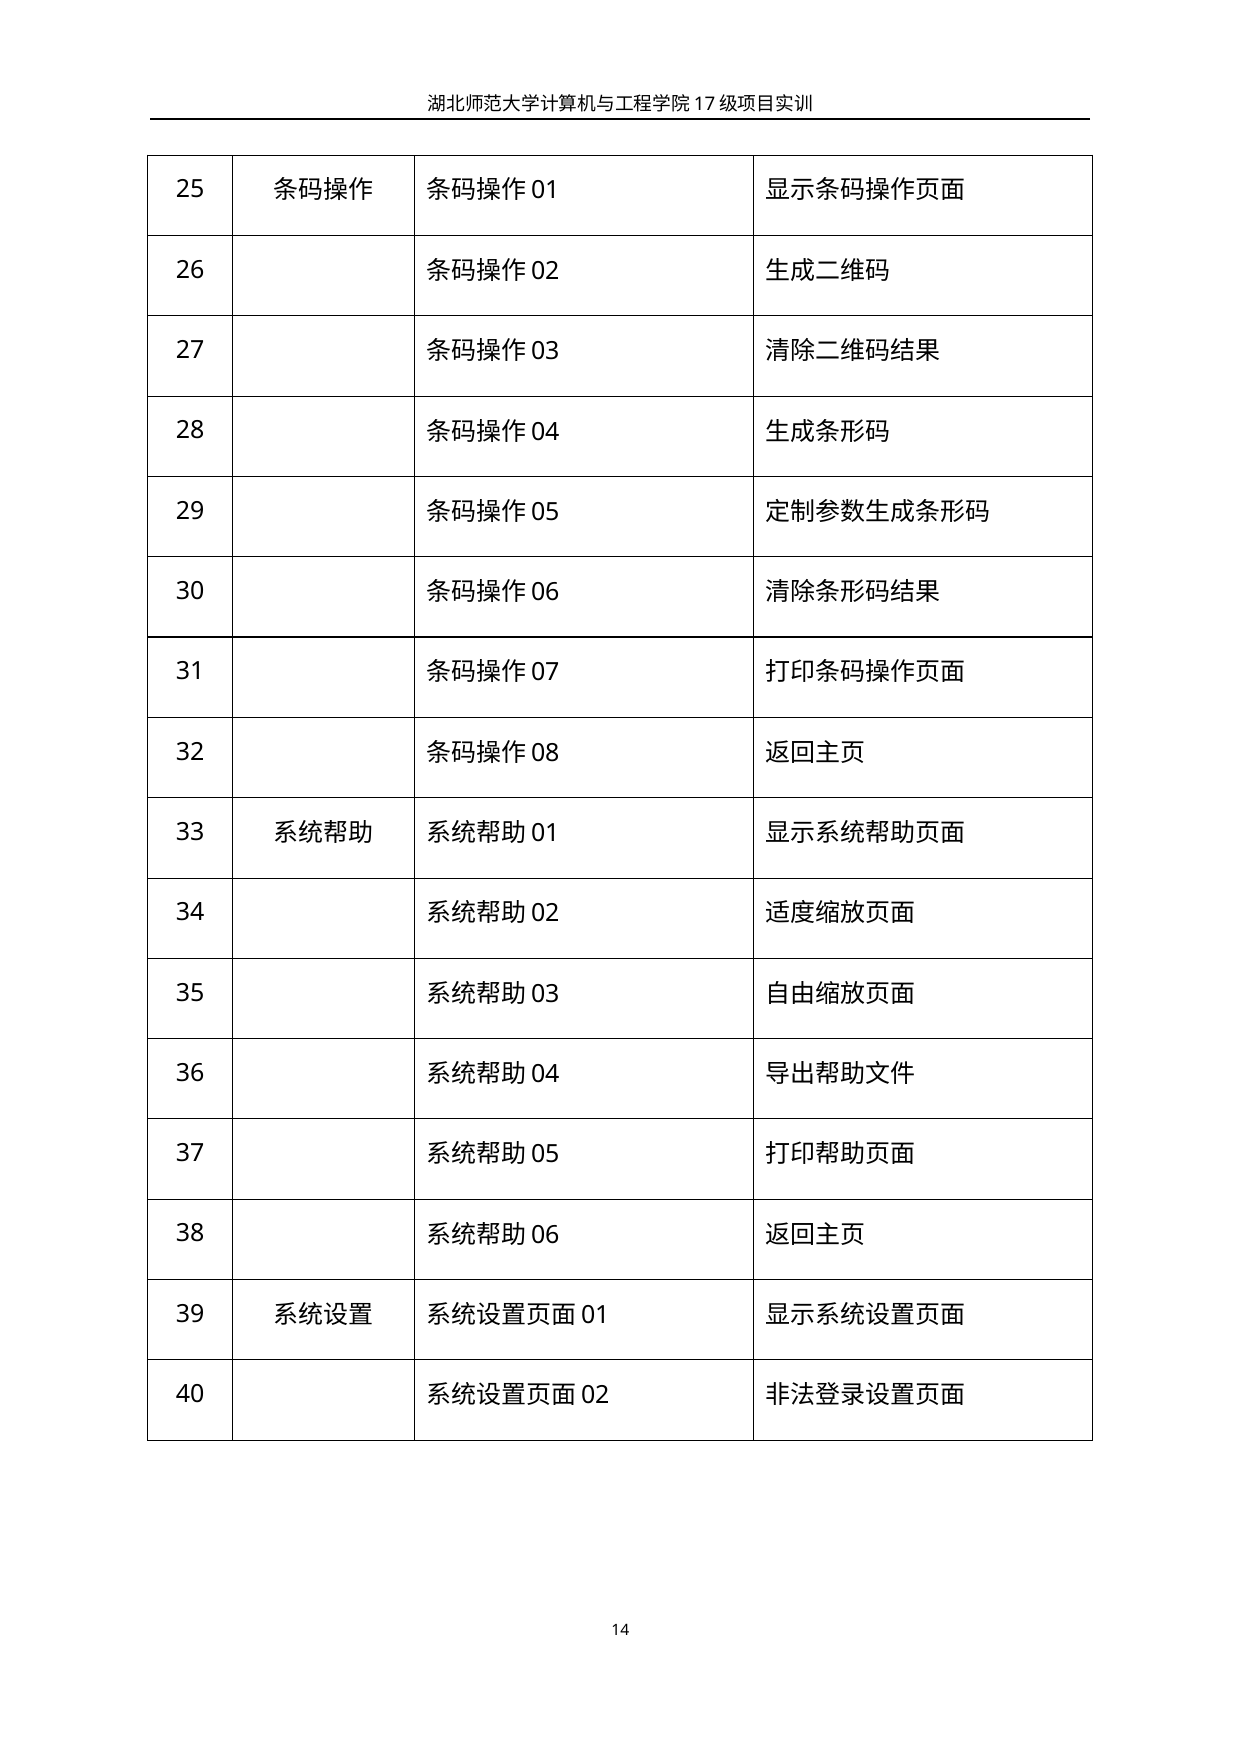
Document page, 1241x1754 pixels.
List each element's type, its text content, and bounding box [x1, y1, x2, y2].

table_cell 25 [148, 156, 232, 235]
table_cell 33 [148, 798, 232, 877]
table_cell 条码操作04 [415, 397, 753, 476]
table_cell [233, 1200, 414, 1279]
table_cell 37 [148, 1119, 232, 1199]
table_cell [233, 879, 414, 958]
table_cell 适度缩放页面 [754, 879, 1092, 958]
table_cell 29 [148, 477, 232, 556]
table_cell 38 [148, 1200, 232, 1279]
table_cell 34 [148, 879, 232, 958]
table_cell [233, 959, 414, 1038]
table_cell 返回主页 [754, 1200, 1092, 1279]
table_cell 40 [148, 1360, 232, 1439]
table_cell 系统帮助03 [415, 959, 753, 1038]
table_cell [233, 397, 414, 476]
table_cell 条码操作03 [415, 316, 753, 396]
table_cell 系统设置页面01 [415, 1280, 753, 1359]
table_cell [233, 557, 414, 636]
table_cell 30 [148, 557, 232, 636]
table_cell 系统设置页面02 [415, 1360, 753, 1439]
table_cell 显示系统设置页面 [754, 1280, 1092, 1359]
table_cell [233, 477, 414, 556]
table_cell 26 [148, 236, 232, 315]
table_cell [233, 638, 414, 717]
table_cell 系统帮助01 [415, 798, 753, 877]
table_cell 生成二维码 [754, 236, 1092, 315]
table_cell 系统帮助05 [415, 1119, 753, 1199]
table_cell 35 [148, 959, 232, 1038]
table_cell [233, 1119, 414, 1199]
table_cell 显示条码操作页面 [754, 156, 1092, 235]
table_cell 27 [148, 316, 232, 396]
table_cell 清除二维码结果 [754, 316, 1092, 396]
table_cell 条码操作07 [415, 638, 753, 717]
table_cell [233, 1039, 414, 1118]
table_cell 清除条形码结果 [754, 557, 1092, 636]
table_cell [233, 1360, 414, 1439]
table_cell 36 [148, 1039, 232, 1118]
table_cell [233, 236, 414, 315]
table_cell 条码操作02 [415, 236, 753, 315]
table_cell 条码操作06 [415, 557, 753, 636]
table_cell 系统帮助04 [415, 1039, 753, 1118]
table_cell 39 [148, 1280, 232, 1359]
table_cell 条码操作01 [415, 156, 753, 235]
table_cell 显示系统帮助页面 [754, 798, 1092, 877]
table_cell 打印帮助页面 [754, 1119, 1092, 1199]
table_cell 返回主页 [754, 718, 1092, 797]
table_cell 条码操作08 [415, 718, 753, 797]
table_cell 31 [148, 638, 232, 717]
table_cell [233, 718, 414, 797]
table_cell 打印条码操作页面 [754, 638, 1092, 717]
table_cell 32 [148, 718, 232, 797]
table_cell 28 [148, 397, 232, 476]
table_cell 系统帮助 [233, 798, 414, 877]
table_cell 非法登录设置页面 [754, 1360, 1092, 1439]
table_cell 系统帮助06 [415, 1200, 753, 1279]
table_cell 条码操作05 [415, 477, 753, 556]
table_cell 自由缩放页面 [754, 959, 1092, 1038]
table_cell 条码操作 [233, 156, 414, 235]
table_cell 生成条形码 [754, 397, 1092, 476]
table_cell 系统设置 [233, 1280, 414, 1359]
table_cell 系统帮助02 [415, 879, 753, 958]
table_cell [233, 316, 414, 396]
table_cell 导出帮助文件 [754, 1039, 1092, 1118]
table_cell 定制参数生成条形码 [754, 477, 1092, 556]
